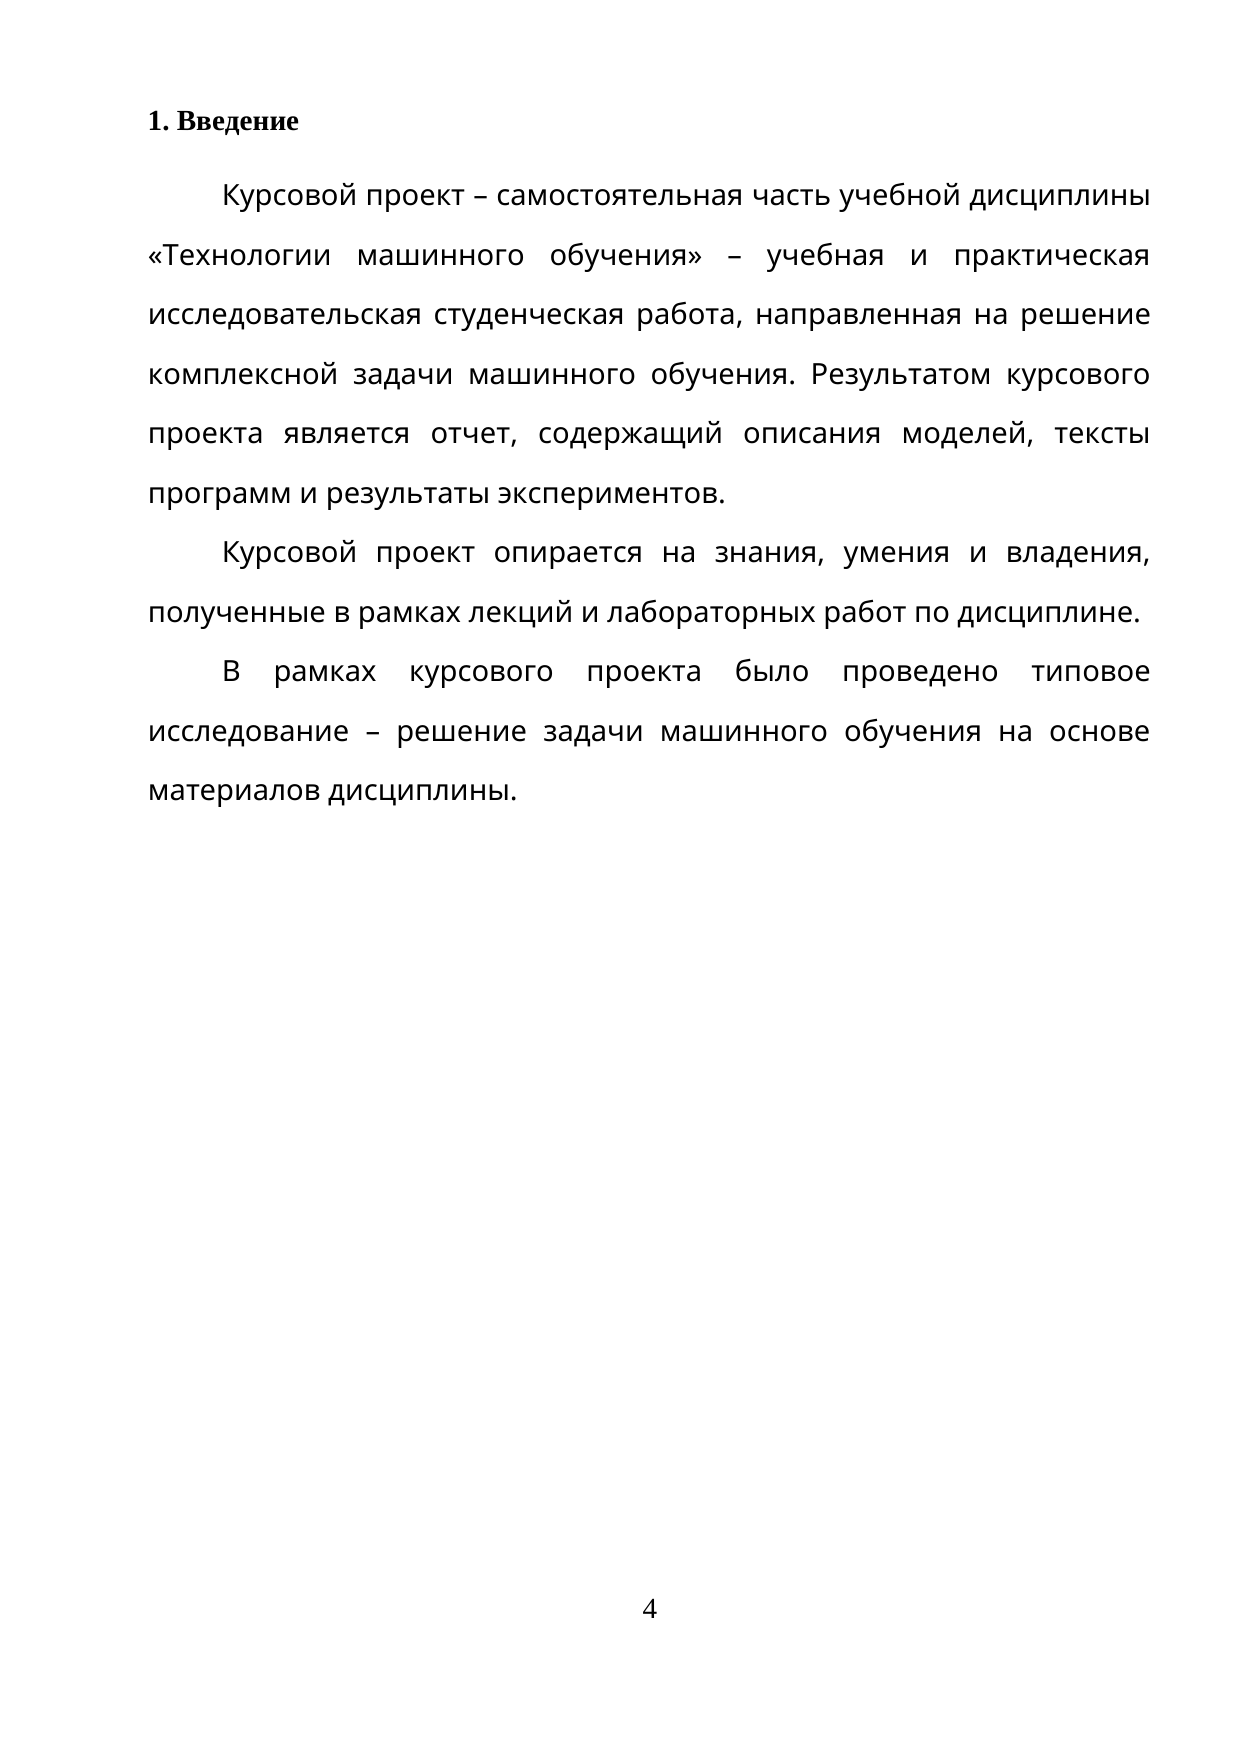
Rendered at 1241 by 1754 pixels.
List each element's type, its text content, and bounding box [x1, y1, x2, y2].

subtitle 1. Введение [147, 103, 1152, 137]
text Курсовой проект опирается на знания, умения и владения, полученные в рамках лекций и лабораторных работ по дисциплине. [148, 531, 1152, 631]
text Курсовой проект – самостоятельная часть учебной дисциплины «Технологии машинного обучения» – учебная и практическая исследовательская студенческая работа, направленная на решение комплексной задачи машинного обучения. Результатом курсового проекта является отчет, содержащий описания моделей, тексты программ и результаты экспериментов. [148, 174, 1152, 512]
text В рамках курсового проекта было проведено типовое исследование – решение задачи машинного обучения на основе материалов дисциплины. [148, 650, 1152, 809]
